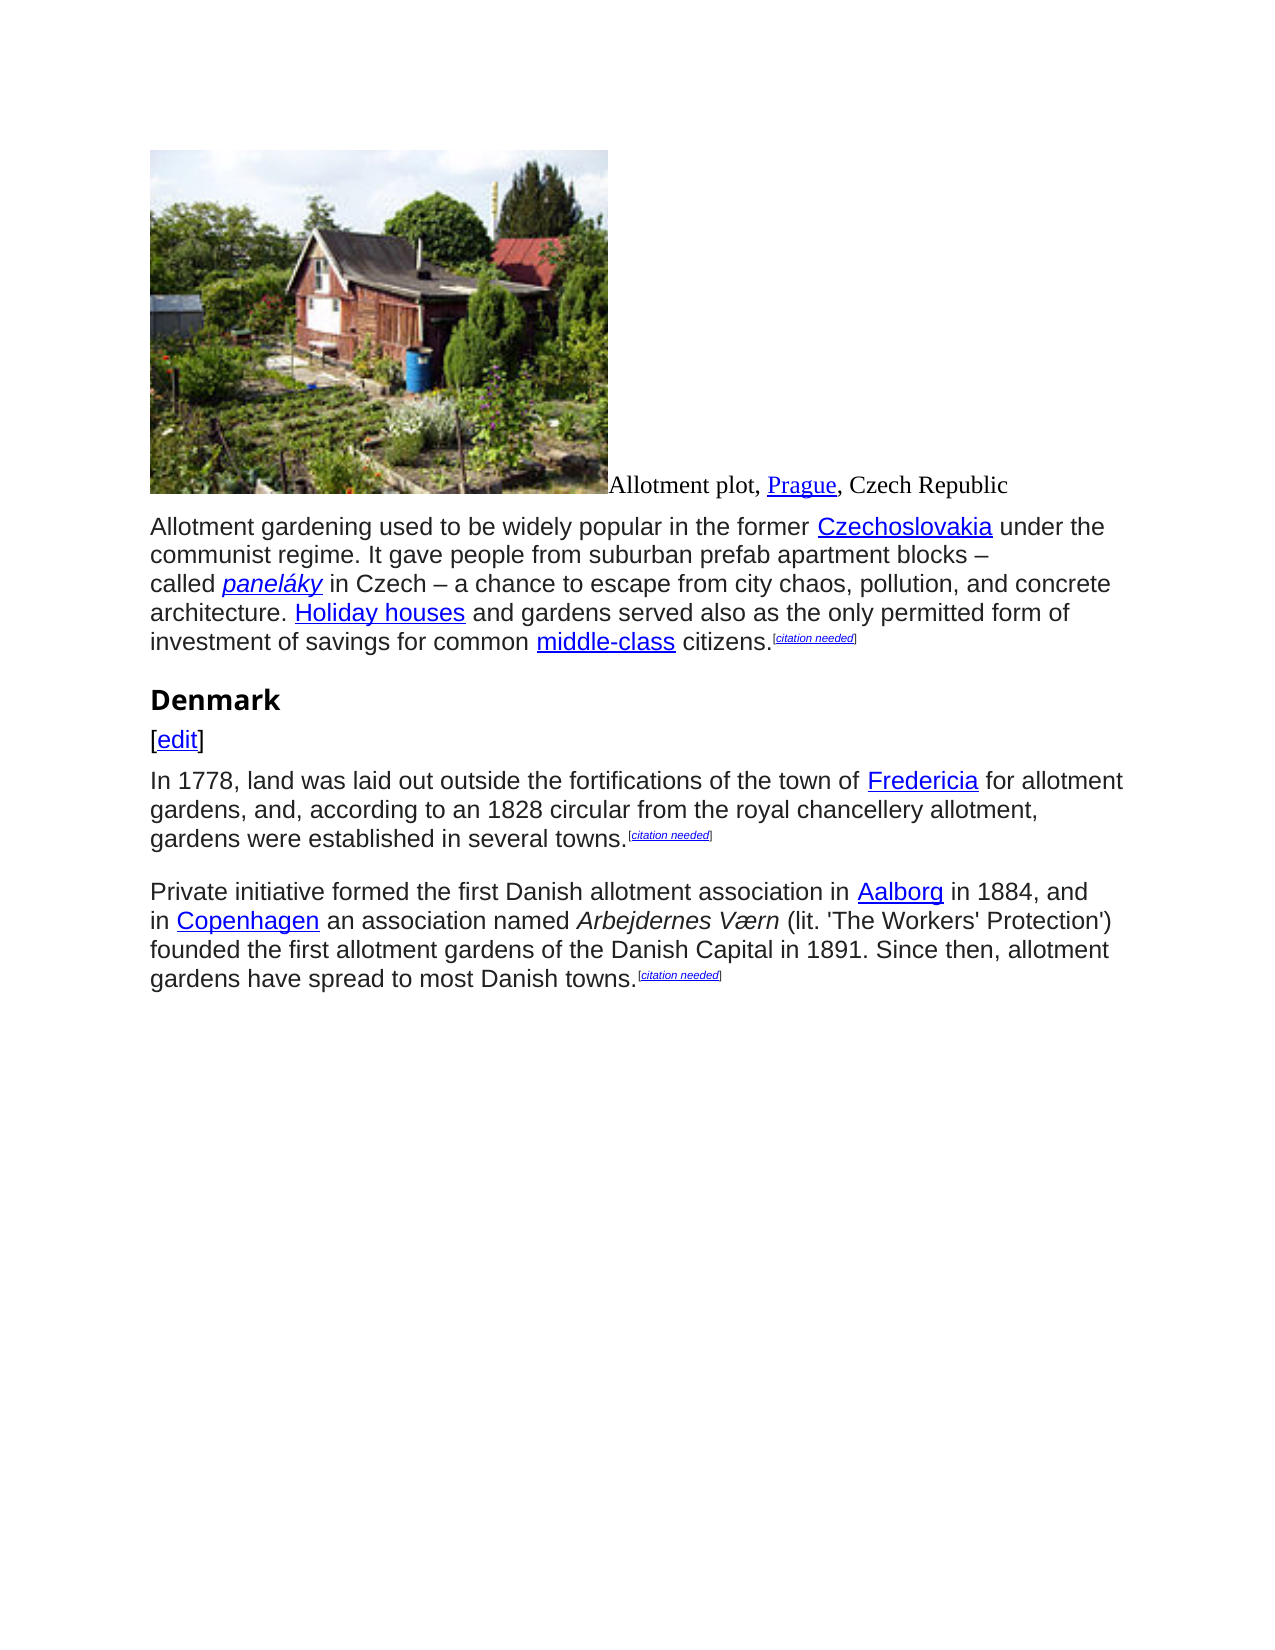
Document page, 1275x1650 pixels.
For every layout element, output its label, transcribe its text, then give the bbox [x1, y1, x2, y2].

text Private initiative formed the first Danish allotment association in Aalborg in 1884, and in Copenhagen an association named Arbejdernes Værn (lit. 'The Workers' Protection') founded the first allotment gardens of the Danish Capital in 1891. Since then, allotment gardens have spread to most Danish towns.[citation needed] [150, 877, 1125, 992]
text In 1778, land was laid out outside the fortifications of the town of Fredericia for allotment gardens, and, according to an 1828 circular from the royal chancellery allotment, gardens were established in several towns.[citation needed] [150, 766, 1125, 852]
picture [150, 150, 608, 494]
text Denmark [150, 680, 1125, 718]
text [edit] [150, 725, 1125, 753]
text Allotment gardening used to be widely popular in the former Czechoslovakia under the communist regime. It gave people from suburban prefab apartment blocks – called paneláky in Czech – a chance to escape from city chaos, pollution, and concrete architecture. Holiday houses and gardens served also as the only permitted form of investment of savings for common middle-class citizens.[citation needed] [150, 511, 1125, 655]
